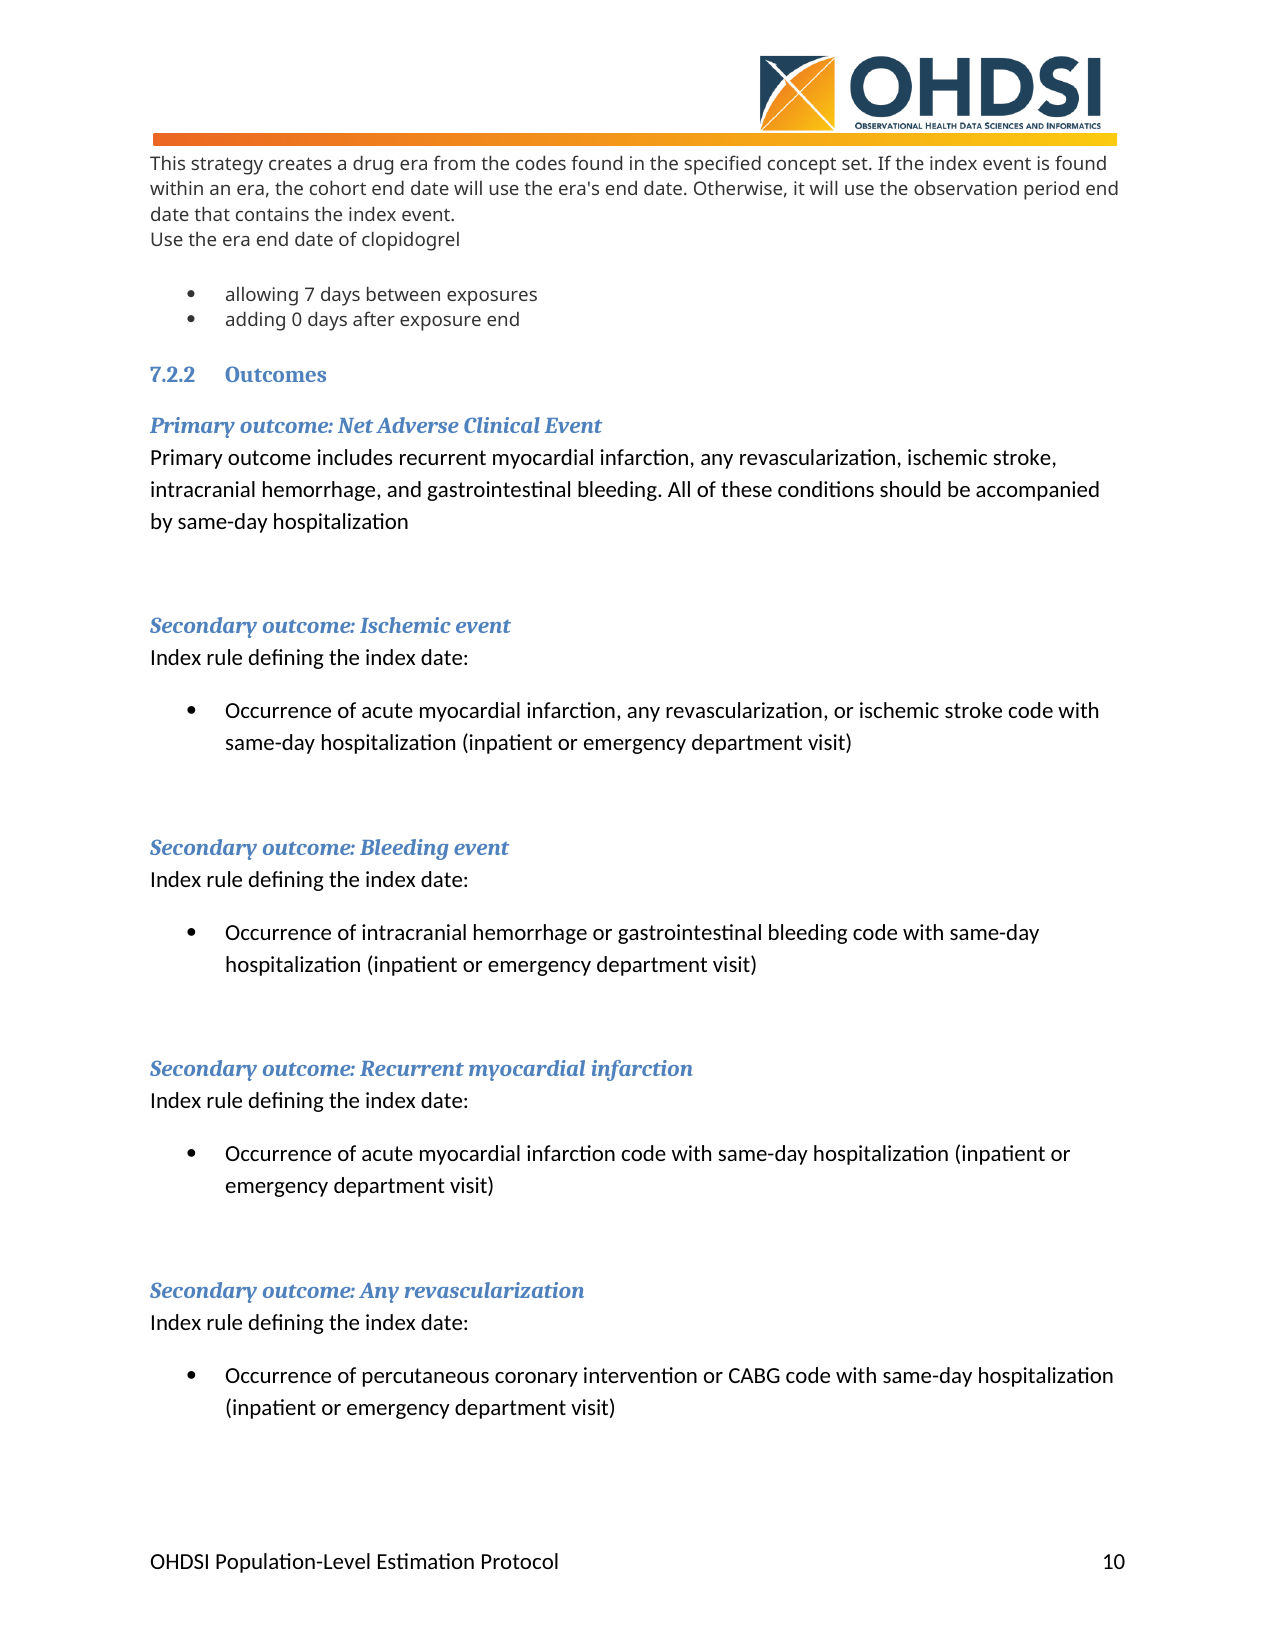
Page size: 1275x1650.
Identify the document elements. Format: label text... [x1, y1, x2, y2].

subtitle Secondary outcome: Ischemic event [150, 613, 1125, 639]
picture [742, 42, 1118, 145]
text Index rule defining the index date: [150, 865, 1125, 893]
list Occurrence of percutaneous coronary intervention or CABG code with same-day hospitalization (inpatient or emergency department visit) [187, 1361, 1125, 1421]
text Index rule defining the index date: [150, 1308, 1125, 1336]
list Occurrence of acute myocardial infarction, any revascularization, or ischemic stroke code with same-day hospitalization (inpatient or emergency department visit) [187, 696, 1125, 757]
text Use the era end date of clopidogrel [150, 227, 1125, 252]
text This strategy creates a drug era from the codes found in the specified concept set. If the index event is found within an era, the cohort end date will use the era's end date. Otherwise, it will use the observation period end date that contains the index event. [150, 150, 1125, 227]
subtitle Secondary outcome: Bleeding event [150, 834, 1125, 861]
list adding 0 days after exposure end [187, 307, 1125, 332]
list Occurrence of acute myocardial infarction code with same-day hospitalization (inpatient or emergency department visit) [187, 1139, 1125, 1199]
subtitle Outcomes [150, 361, 1125, 388]
list Occurrence of intracranial hemorrhage or gastrointestinal bleeding code with same-day hospitalization (inpatient or emergency department visit) [187, 918, 1125, 978]
text Index rule defining the index date: [150, 643, 1125, 671]
subtitle Secondary outcome: Recurrent myocardial infarction [150, 1056, 1125, 1082]
subtitle Primary outcome: Net Adverse Clinical Event [150, 412, 1125, 439]
text Primary outcome includes recurrent myocardial infarction, any revascularization, ischemic stroke, intracranial hemorrhage, and gastrointestinal bleeding. All of these conditions should be accompanied by same-day hospitalization [150, 443, 1125, 535]
text Index rule defining the index date: [150, 1086, 1125, 1114]
subtitle Secondary outcome: Any revascularization [150, 1277, 1125, 1304]
list allowing 7 days between exposures [187, 281, 1125, 307]
